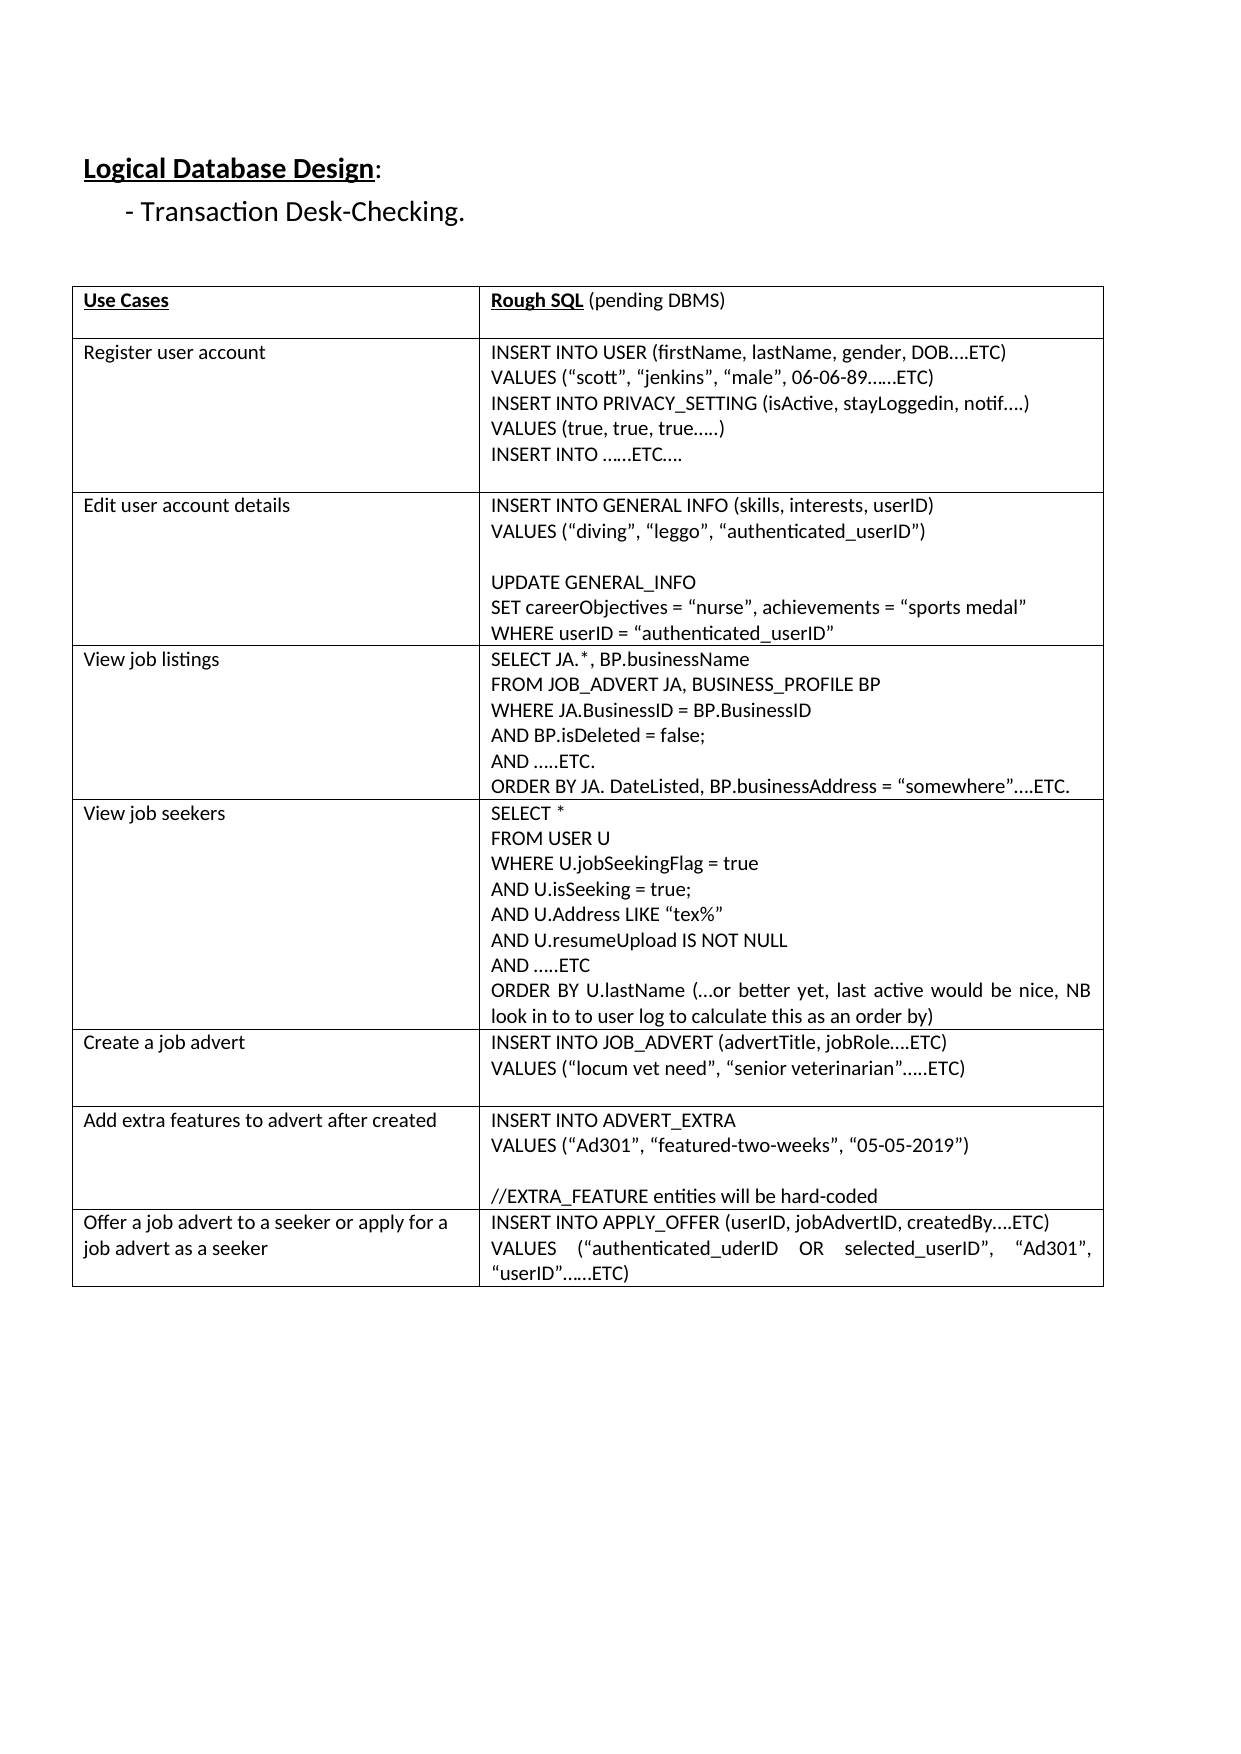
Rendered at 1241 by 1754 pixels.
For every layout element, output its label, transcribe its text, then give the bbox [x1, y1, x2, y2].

table_header Use Cases [73, 287, 479, 338]
table_cell INSERT INTO GENERAL INFO (skills, interests, userID) VALUES (“diving”, “leggo”, “authenticated_userID”) UPDATE GENERAL_INFO SET careerObjectives = “nurse”, achievements = “sports medal” WHERE userID = “authenticated_userID” [480, 493, 1103, 645]
table_header Rough SQL (pending DBMS) [480, 287, 1103, 338]
table_cell Create a job advert [73, 1030, 479, 1106]
text Logical Database Design: [83, 150, 1125, 186]
table_cell View job listings [73, 646, 479, 799]
table_cell Offer a job advert to a seeker or apply for a job advert as a seeker [73, 1210, 479, 1286]
table_cell Register user account [73, 339, 479, 492]
table_cell INSERT INTO ADVERT_EXTRA VALUES (“Ad301”, “featured-two-weeks”, “05-05-2019”) //EXTRA_FEATURE entities will be hard-coded [480, 1107, 1103, 1208]
table_cell Add extra features to advert after created [73, 1107, 479, 1208]
text - Transaction Desk-Checking. [125, 193, 1125, 228]
table_cell SELECT JA.*, BP.businessName FROM JOB_ADVERT JA, BUSINESS_PROFILE BP WHERE JA.BusinessID = BP.BusinessID AND BP.isDeleted = false; AND …..ETC. ORDER BY JA. DateListed, BP.businessAddress = “somewhere”….ETC. [480, 646, 1103, 799]
table_cell INSERT INTO JOB_ADVERT (advertTitle, jobRole….ETC) VALUES (“locum vet need”, “senior veterinarian”…..ETC) [480, 1030, 1103, 1106]
table_cell Edit user account details [73, 493, 479, 645]
table_cell INSERT INTO APPLY_OFFER (userID, jobAdvertID, createdBy….ETC) VALUES (“authenticated_uderID OR selected_userID”, “Ad301”, “userID”……ETC) [480, 1210, 1103, 1286]
table_cell INSERT INTO USER (firstName, lastName, gender, DOB….ETC) VALUES (“scott”, “jenkins”, “male”, 06-06-89……ETC) INSERT INTO PRIVACY_SETTING (isActive, stayLoggedin, notif….) VALUES (true, true, true…..) INSERT INTO ……ETC…. [480, 339, 1103, 492]
table_cell SELECT * FROM USER U WHERE U.jobSeekingFlag = true AND U.isSeeking = true; AND U.Address LIKE “tex%” AND U.resumeUpload IS NOT NULL AND …..ETC ORDER BY U.lastName (…or better yet, last active would be nice, NB look in to to user log to calculate this as an order by) [480, 800, 1103, 1028]
table_cell View job seekers [73, 800, 479, 1028]
